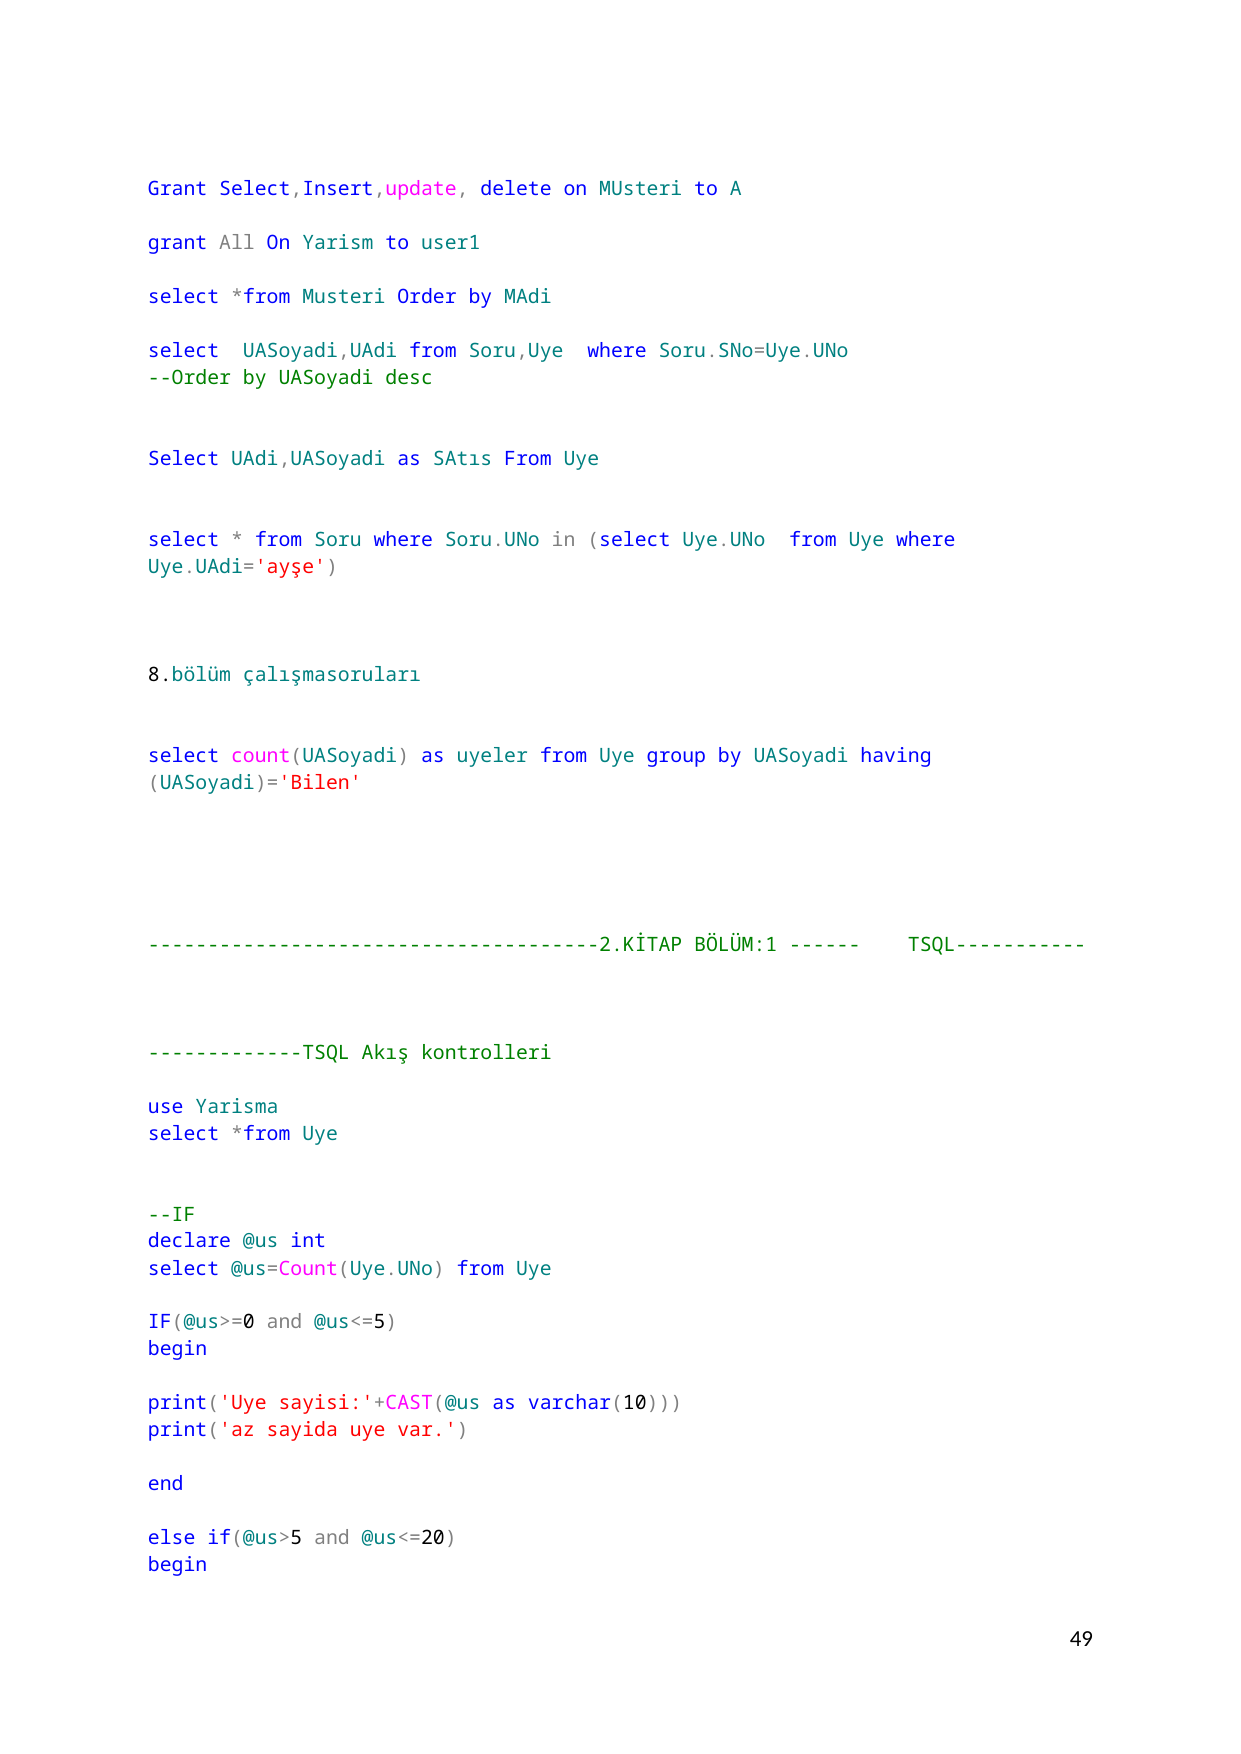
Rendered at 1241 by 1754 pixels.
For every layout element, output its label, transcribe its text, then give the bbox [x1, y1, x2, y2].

text begin [148, 1551, 1093, 1577]
text select * from Soru where Soru.UNo in (select Uye.UNo from Uye where Uye.UAdi='ayşe') [148, 525, 1093, 579]
text --IF [148, 1200, 1093, 1227]
text select *from Musteri Order by MAdi [148, 282, 1093, 309]
text begin [148, 1335, 1093, 1362]
text grant All On Yarism to user1 [148, 228, 1093, 256]
text else if(@us>5 and @us<=20) [148, 1523, 1093, 1551]
text --Order by UASoyadi desc [148, 363, 1093, 390]
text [148, 174, 1093, 202]
text 8.bölüm çalışmasoruları [148, 660, 1093, 687]
text end [148, 1469, 1093, 1497]
text -------------TSQL Akış kontrolleri [148, 1038, 1093, 1065]
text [148, 1389, 1093, 1416]
text Select UAdi,UASoyadi as SAtıs From Uye [148, 444, 1093, 471]
text select UASoyadi,UAdi from Soru,Uye where Soru.SNo=Uye.UNo [148, 336, 1093, 363]
text use Yarisma [148, 1092, 1093, 1119]
text --------------------------------------2.KİTAP BÖLÜM:1 ------ TSQL----------- [148, 930, 1093, 957]
text print('az sayida uye var.') [148, 1416, 1093, 1443]
text select *from Uye [148, 1119, 1093, 1146]
text select @us=Count(Uye.UNo) from Uye [148, 1254, 1093, 1281]
text IF(@us>=0 and @us<=5) [148, 1308, 1093, 1335]
text declare @us int [148, 1227, 1093, 1254]
text select count(UASoyadi) as uyeler from Uye group by UASoyadi having (UASoyadi)='Bilen' [148, 741, 1093, 795]
